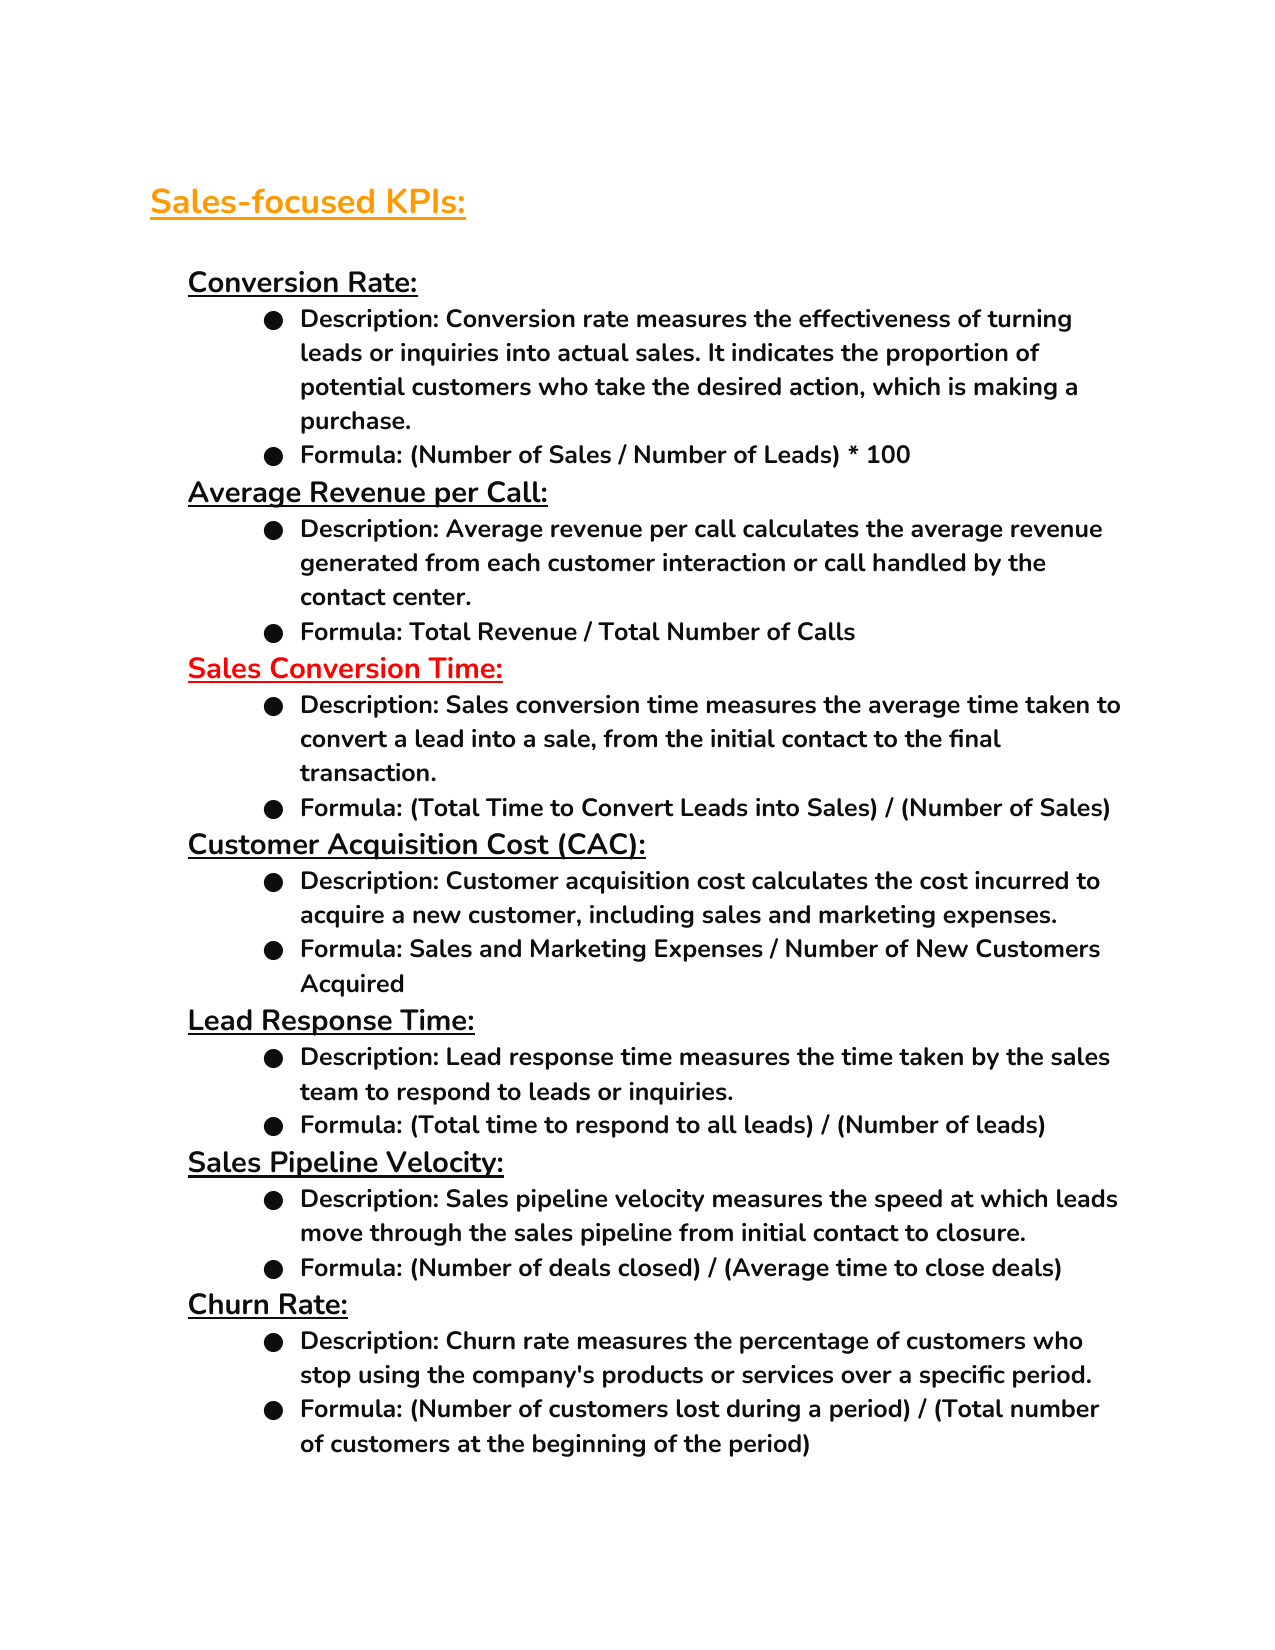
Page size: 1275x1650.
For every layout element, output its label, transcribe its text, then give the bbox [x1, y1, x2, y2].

list Description: Sales conversion time measures the average time taken to convert a lead into a sale, from the initial contact to the final transaction. [262, 688, 1125, 791]
list Conversion Rate: [187, 262, 1125, 302]
list Description: Conversion rate measures the effectiveness of turning leads or inquiries into actual sales. It indicates the proportion of potential customers who take the desired action, which is making a purchase. [262, 302, 1125, 438]
list Sales Conversion Time: [187, 649, 1125, 688]
list Formula: (Number of Sales / Number of Leads) * 100 [262, 438, 1125, 473]
list Description: Churn rate measures the percentage of customers who stop using the company's products or services over a specific period. [262, 1324, 1125, 1393]
list Formula: (Number of customers lost during a period) / (Total number of customers at the beginning of the period) [262, 1393, 1125, 1461]
subtitle Sales-focused KPIs: [150, 179, 1125, 226]
list Formula: (Number of deals closed) / (Average time to close deals) [262, 1251, 1125, 1285]
list Average Revenue per Call: [187, 473, 1125, 512]
list Formula: Total Revenue / Total Number of Calls [262, 614, 1125, 649]
list Formula: (Total time to respond to all leads) / (Number of leads) [262, 1109, 1125, 1143]
list Churn Rate: [187, 1285, 1125, 1324]
list Description: Average revenue per call calculates the average revenue generated from each customer interaction or call handled by the contact center. [262, 512, 1125, 614]
list Description: Lead response time measures the time taken by the sales team to respond to leads or inquiries. [262, 1041, 1125, 1109]
list Customer Acquisition Cost (CAC): [187, 825, 1125, 864]
list Description: Customer acquisition cost calculates the cost incurred to acquire a new customer, including sales and marketing expenses. [262, 864, 1125, 933]
list Formula: Sales and Marketing Expenses / Number of New Customers Acquired [262, 933, 1125, 1001]
list Description: Sales pipeline velocity measures the speed at which leads move through the sales pipeline from initial contact to closure. [262, 1182, 1125, 1251]
list Sales Pipeline Velocity: [187, 1143, 1125, 1182]
list Lead Response Time: [187, 1001, 1125, 1041]
list Formula: (Total Time to Convert Leads into Sales) / (Number of Sales) [262, 791, 1125, 825]
